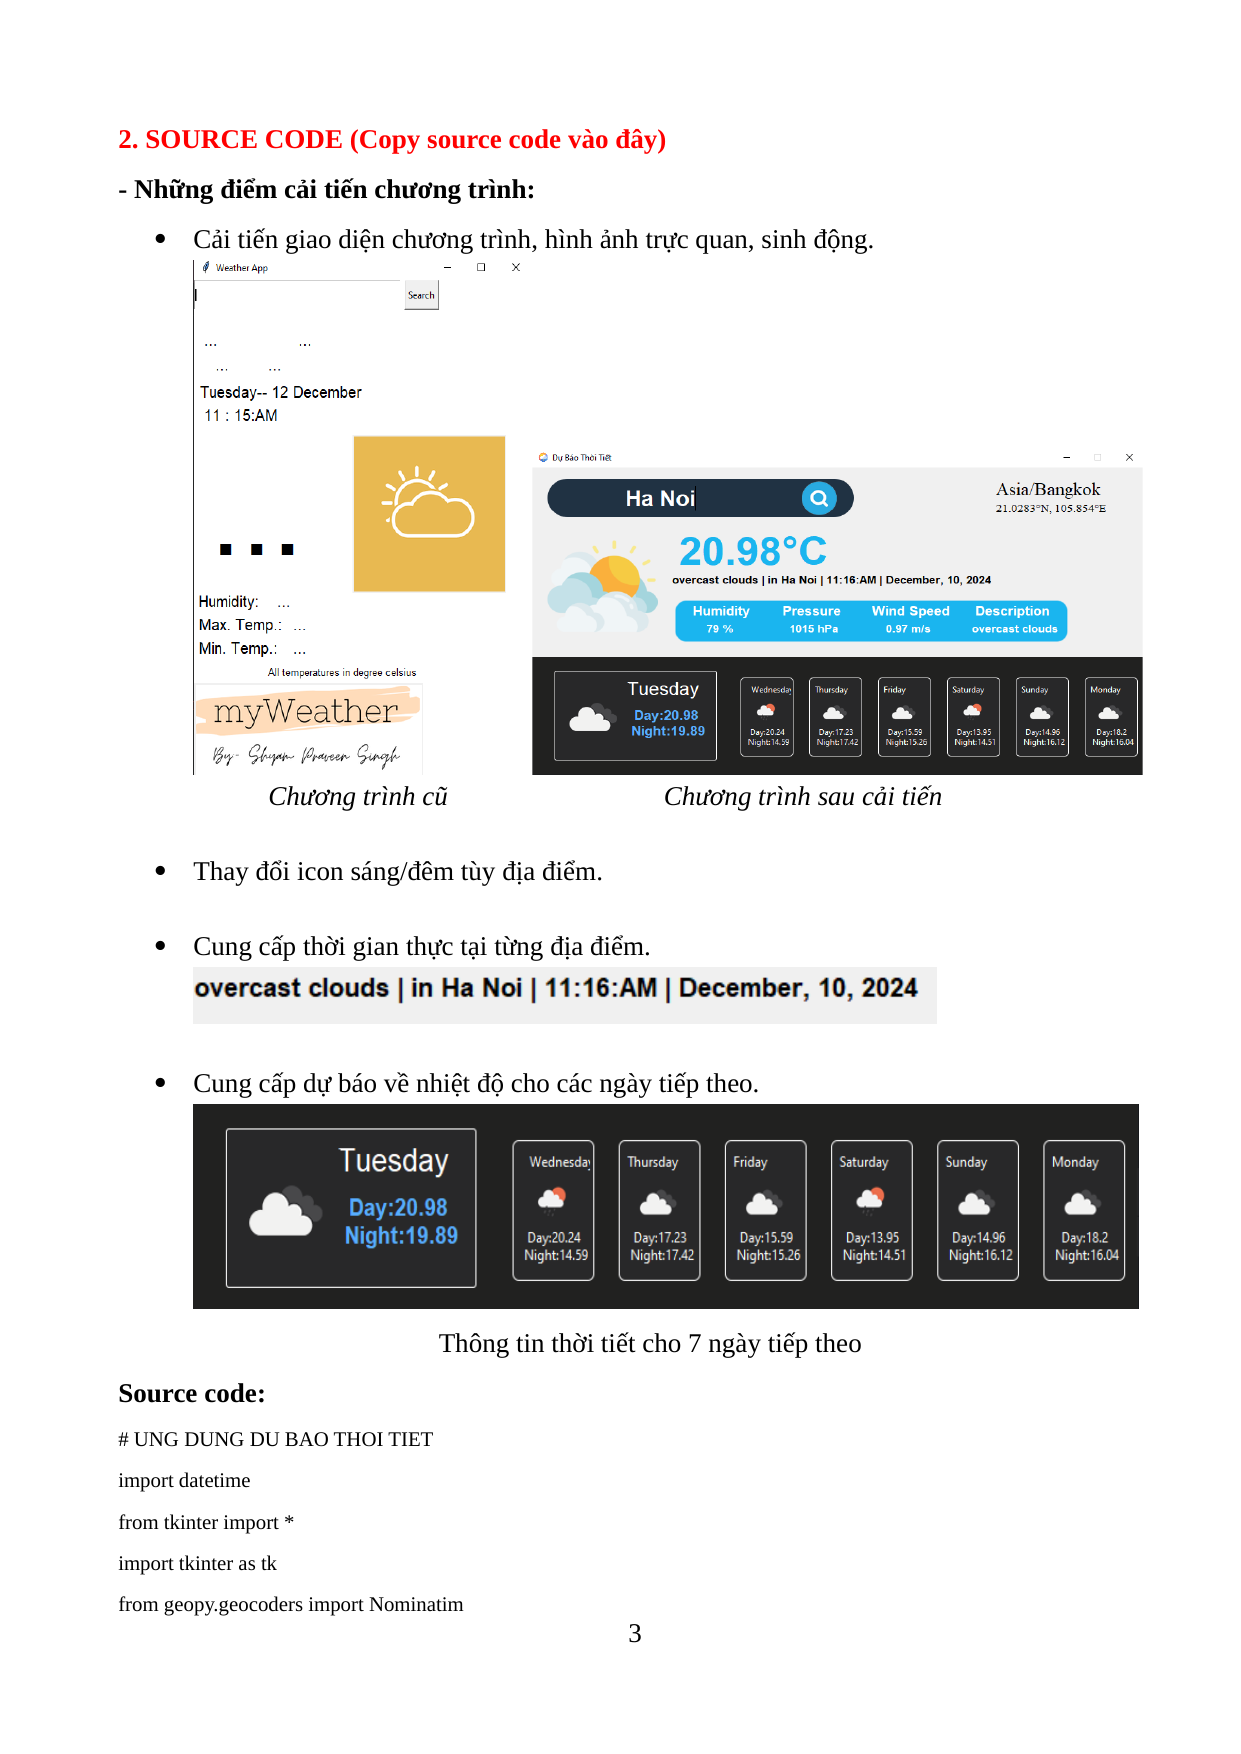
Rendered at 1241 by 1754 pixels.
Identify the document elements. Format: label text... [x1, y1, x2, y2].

text 2. SOURCE CODE (Copy source code vào đây) [118, 124, 1152, 155]
picture [193, 260, 1143, 775]
picture [193, 1104, 1139, 1309]
text Source code: [118, 1377, 1152, 1408]
list Thay đổi icon sáng/đêm tùy địa điểm. [156, 855, 1152, 886]
list Cung cấp dự báo về nhiệt độ cho các ngày tiếp theo. [156, 1067, 1152, 1098]
text import datetime [118, 1468, 1152, 1492]
list Cung cấp thời gian thực tại từng địa điểm. [156, 930, 1152, 961]
text from tkinter import * [118, 1509, 1152, 1534]
list Cải tiến giao diện chương trình, hình ảnh trực quan, sinh động. [156, 223, 1152, 254]
text - Những điểm cải tiến chương trình: [118, 173, 1152, 204]
list Chương trình cũ Chương trình sau cải tiến [193, 780, 1152, 812]
picture [193, 967, 937, 1024]
text import tkinter as tk [118, 1551, 1152, 1575]
text from geopy.geocoders import Nominatim [118, 1592, 1152, 1616]
text Thông tin thời tiết cho 7 ngày tiếp theo [118, 1327, 1152, 1358]
text # UNG DUNG DU BAO THOI TIET [118, 1427, 1152, 1451]
